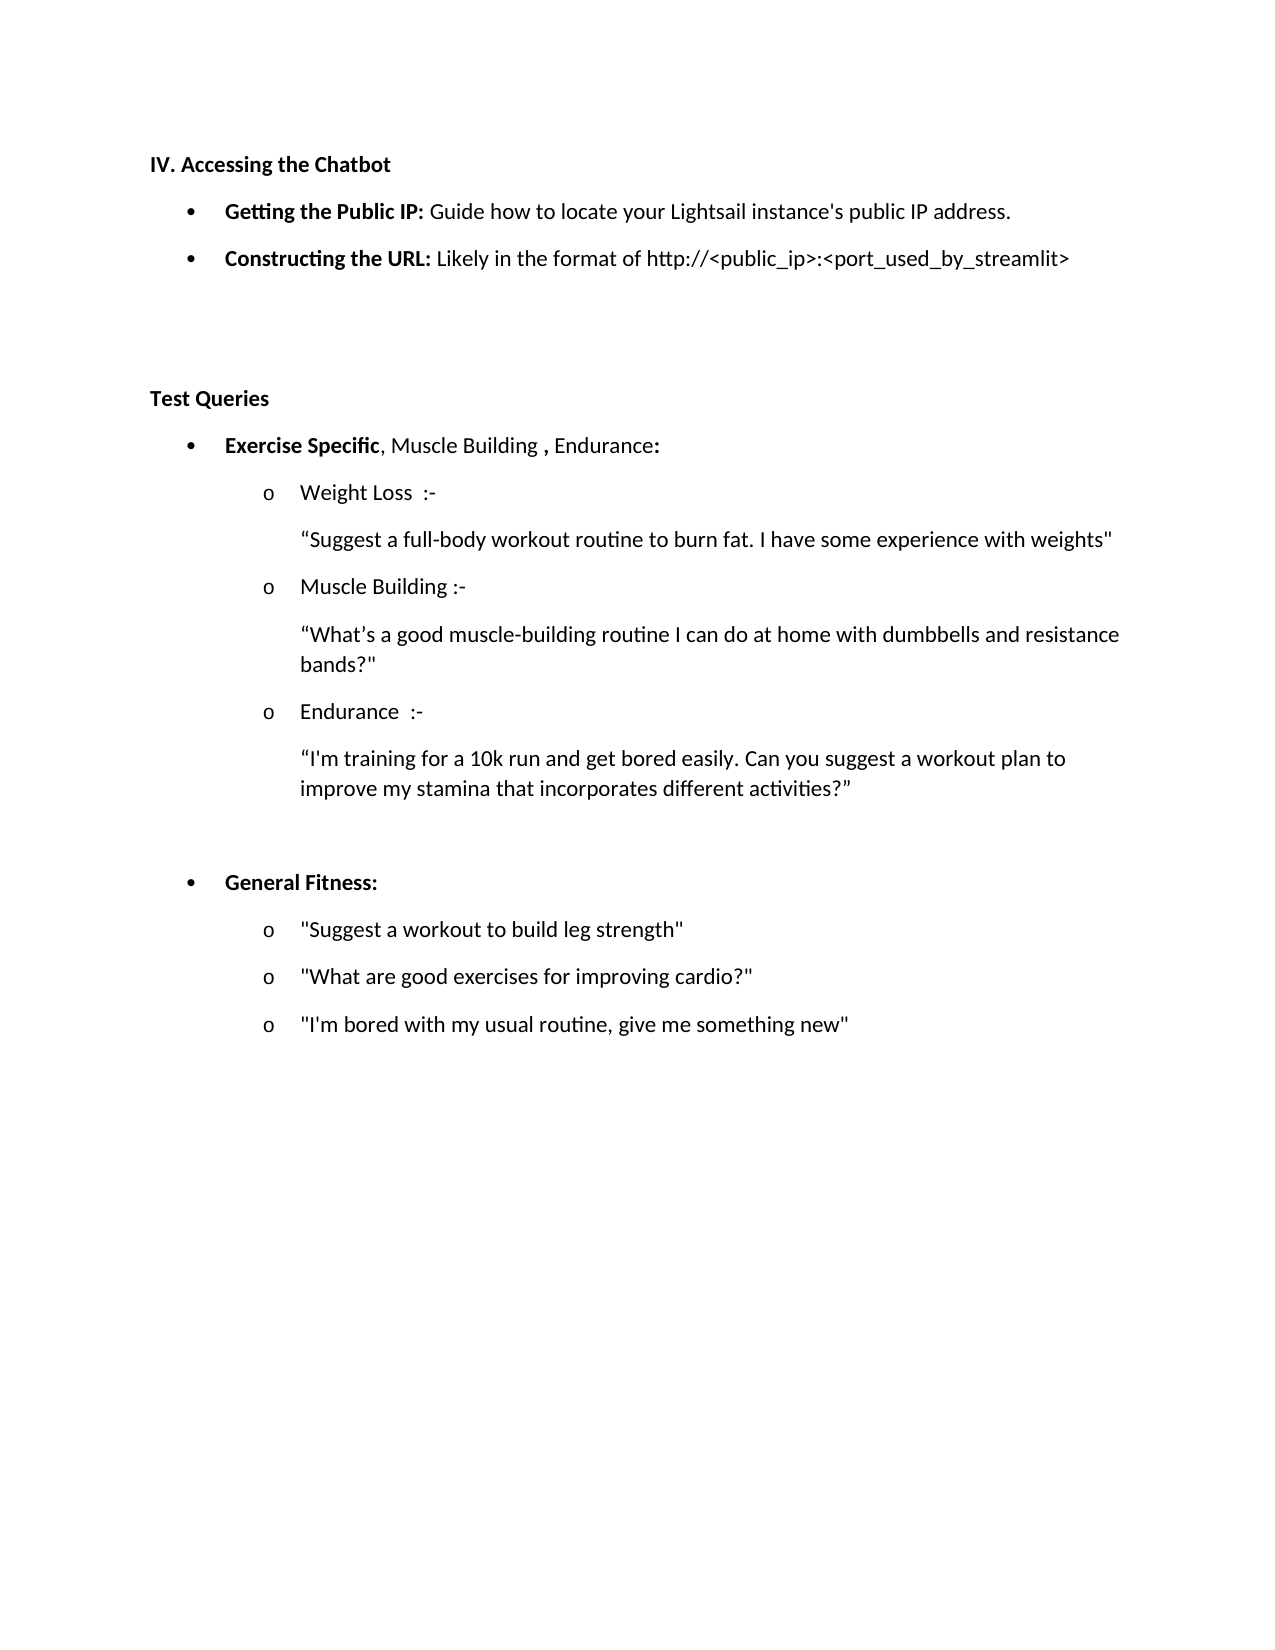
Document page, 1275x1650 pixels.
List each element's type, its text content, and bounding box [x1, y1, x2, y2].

list Endurance :- [262, 697, 1125, 725]
text “What’s a good muscle-building routine I can do at home with dumbbells and resistance bands?" [300, 620, 1125, 678]
list General Fitness: [187, 868, 1125, 896]
text “I'm training for a 10k run and get bored easily. Can you suggest a workout plan to improve my stamina that incorporates different activities?” [300, 744, 1125, 802]
list Muscle Building :- [262, 572, 1125, 601]
text Test Queries [150, 384, 1125, 412]
list "I'm bored with my usual routine, give me something new" [262, 1010, 1125, 1038]
text “Suggest a full-body workout routine to burn fat. I have some experience with weights" [300, 526, 1125, 553]
list "What are good exercises for improving cardio?" [262, 962, 1125, 991]
text IV. Accessing the Chatbot [150, 150, 1125, 178]
list Exercise Specific, Muscle Building , Endurance: [187, 431, 1125, 459]
list Constructing the URL: Likely in the format of http://<public_ip>:<port_used_by_streamlit> [187, 244, 1125, 272]
list Getting the Public IP: Guide how to locate your Lightsail instance's public IP address. [187, 197, 1125, 225]
list "Suggest a workout to build leg strength" [262, 915, 1125, 944]
list Weight Loss :- [262, 478, 1125, 507]
